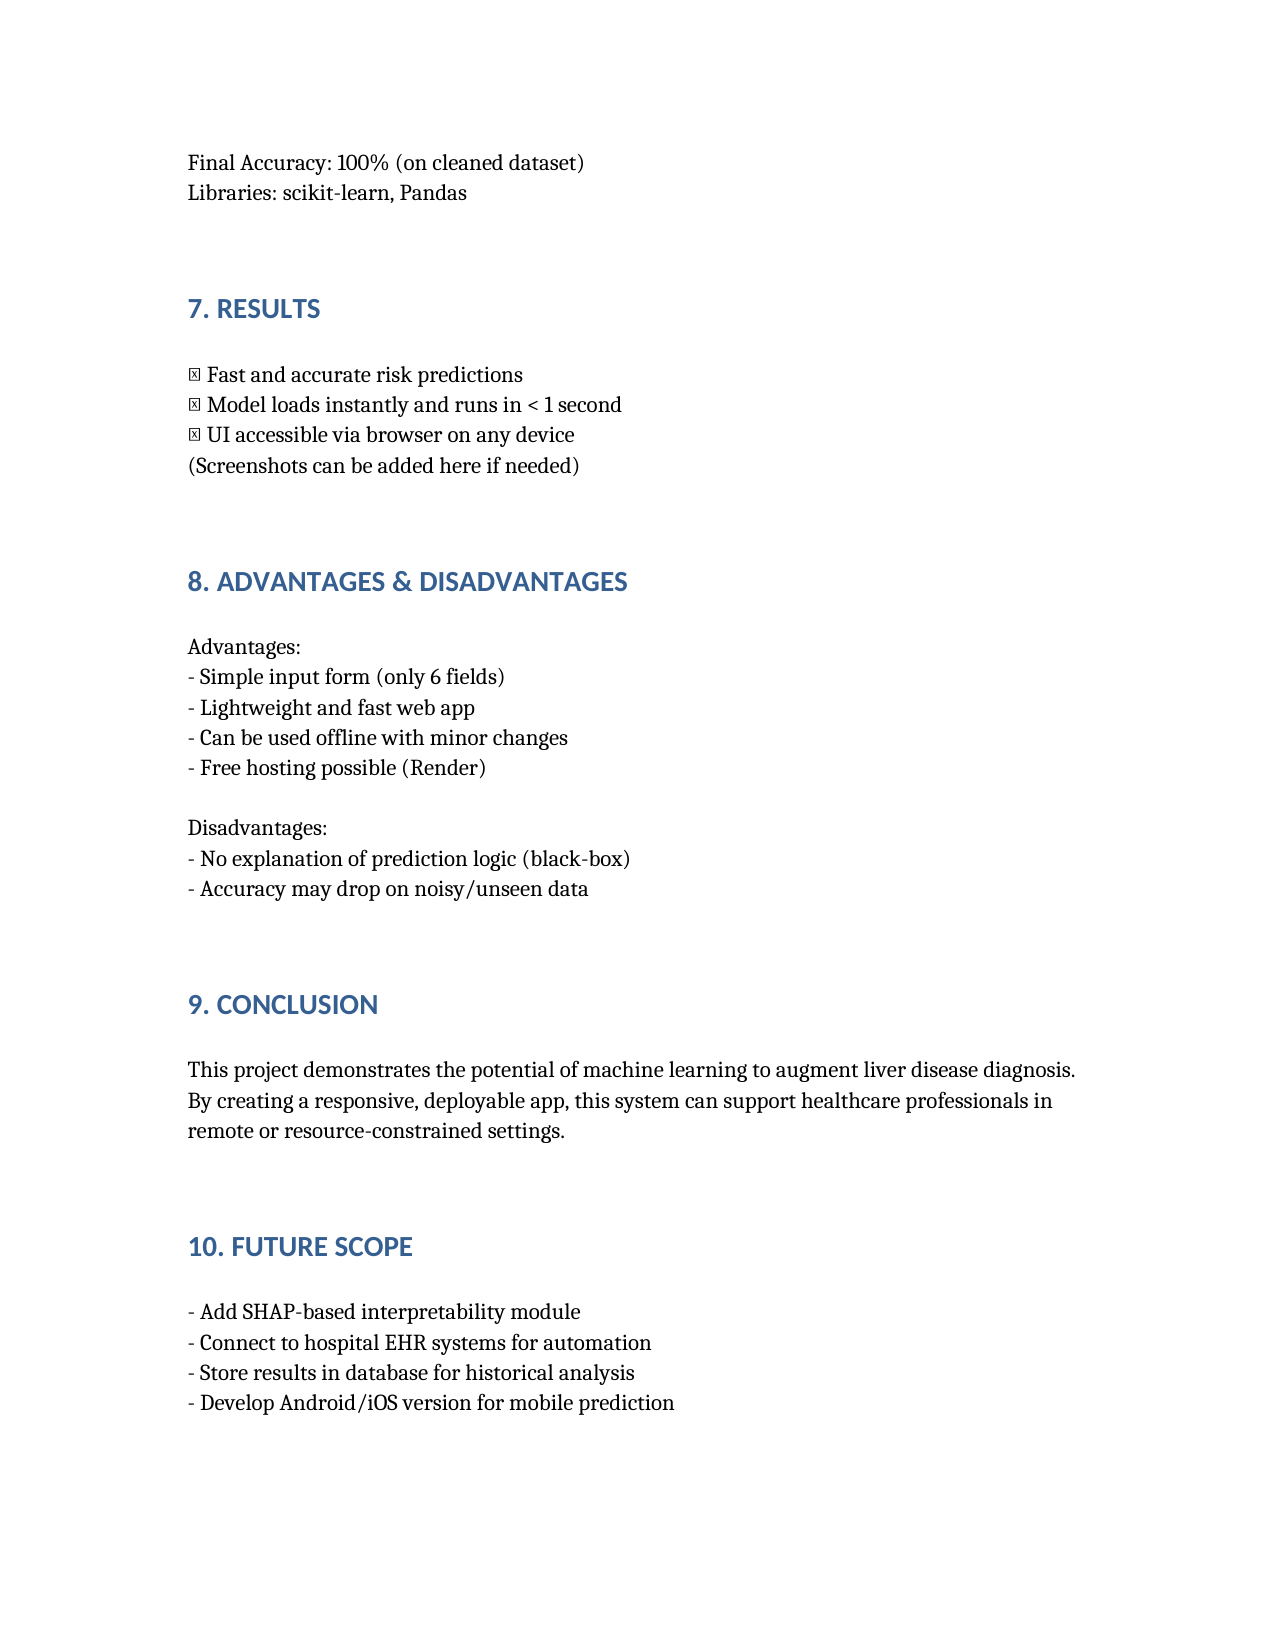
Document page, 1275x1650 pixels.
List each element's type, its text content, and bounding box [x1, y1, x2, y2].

subtitle 10. FUTURE SCOPE [187, 1228, 1087, 1264]
text ✅ Fast and accurate risk predictions ✅ Model loads instantly and runs in < 1 second ✅ UI accessible via browser on any device (Screenshots can be added here if needed) [187, 332, 1087, 509]
text This project demonstrates the potential of machine learning to augment liver disease diagnosis. By creating a responsive, deployable app, this system can support healthcare professionals in remote or resource-constrained settings. [187, 1027, 1087, 1174]
text - Add SHAP-based interpretability module - Connect to hospital EHR systems for automation - Store results in database for historical analysis - Develop Android/iOS version for mobile prediction [187, 1269, 1087, 1446]
subtitle 8. ADVANTAGES & DISADVANTAGES [187, 563, 1087, 598]
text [187, 150, 1087, 237]
subtitle 7. RESULTS [187, 291, 1087, 326]
subtitle 9. CONCLUSION [187, 986, 1087, 1022]
text Advantages: - Simple input form (only 6 fields) - Lightweight and fast web app - Can be used offline with minor changes - Free hosting possible (Render) Disadvantages: - No explanation of prediction logic (black-box) - Accuracy may drop on noisy/unseen data [187, 604, 1087, 932]
